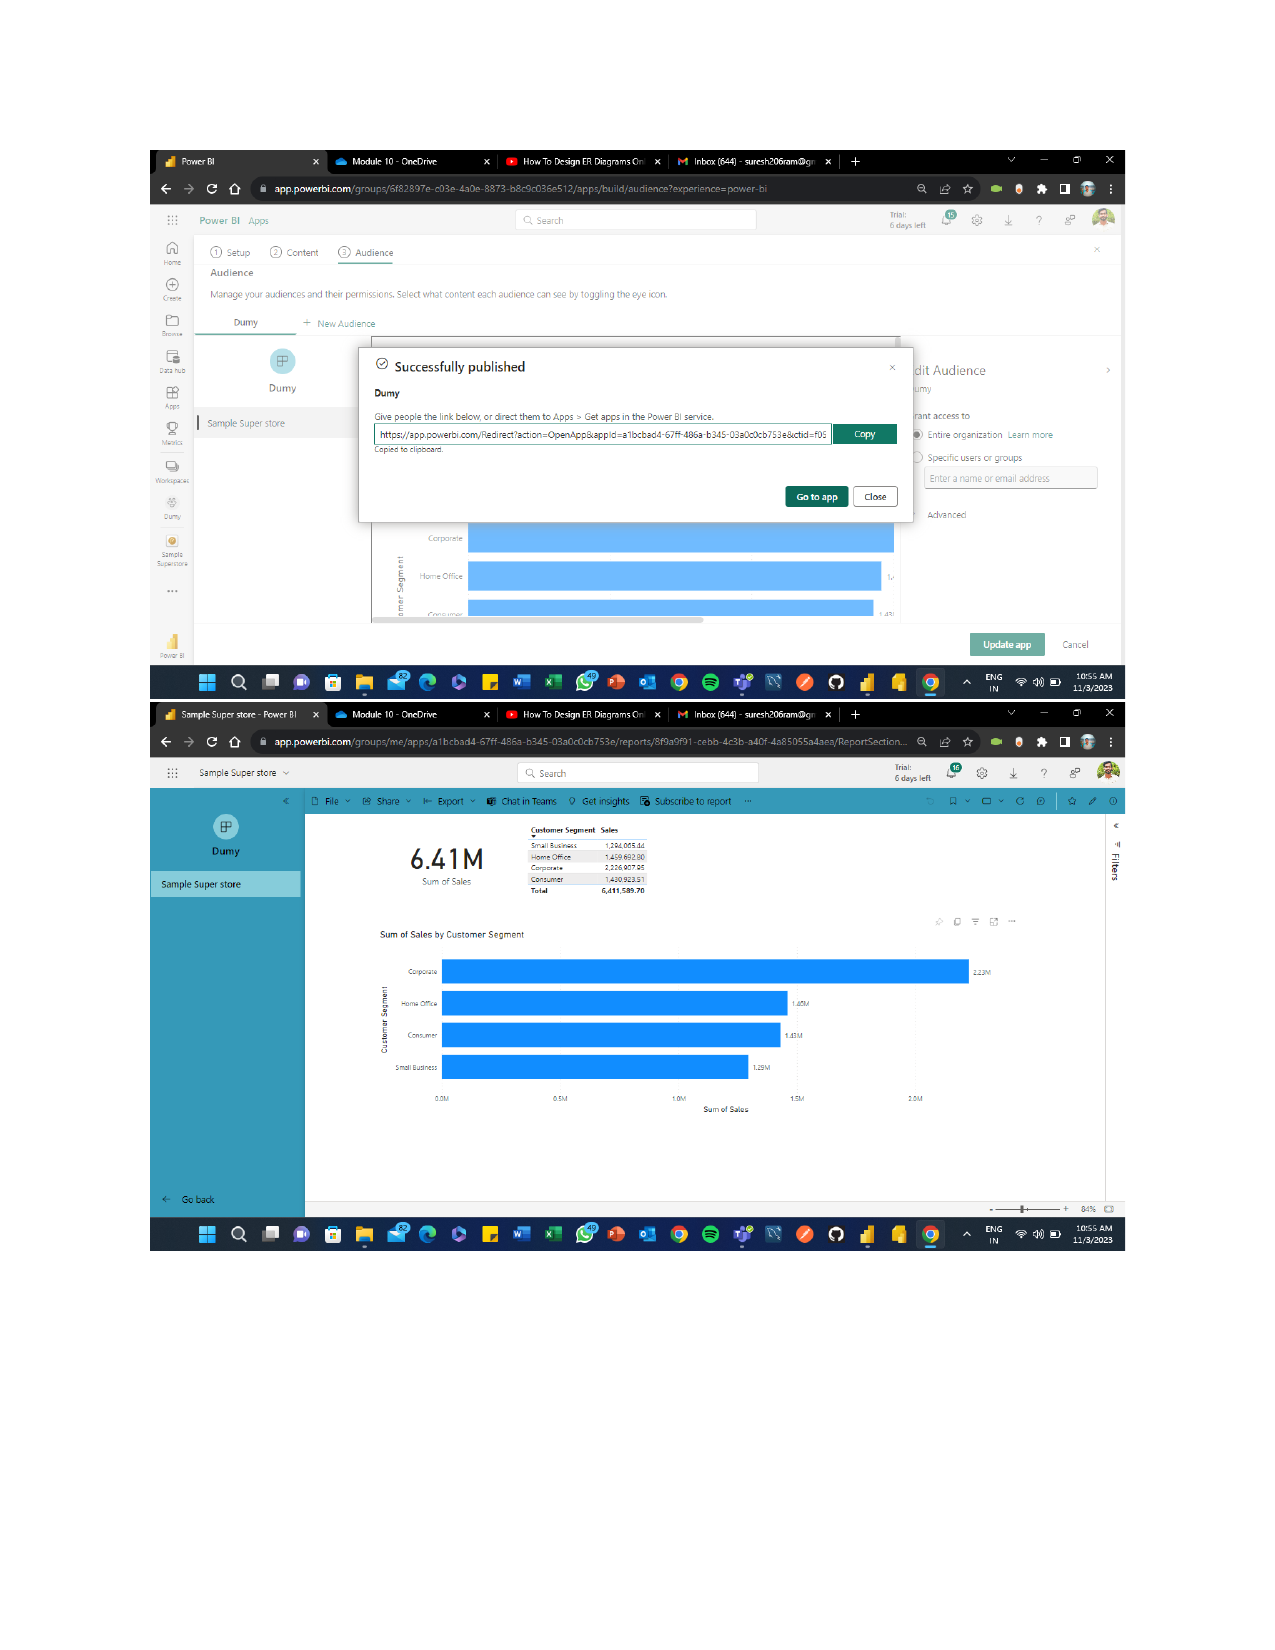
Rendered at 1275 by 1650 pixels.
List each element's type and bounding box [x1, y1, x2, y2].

picture [150, 702, 1125, 1251]
picture [150, 150, 1125, 699]
